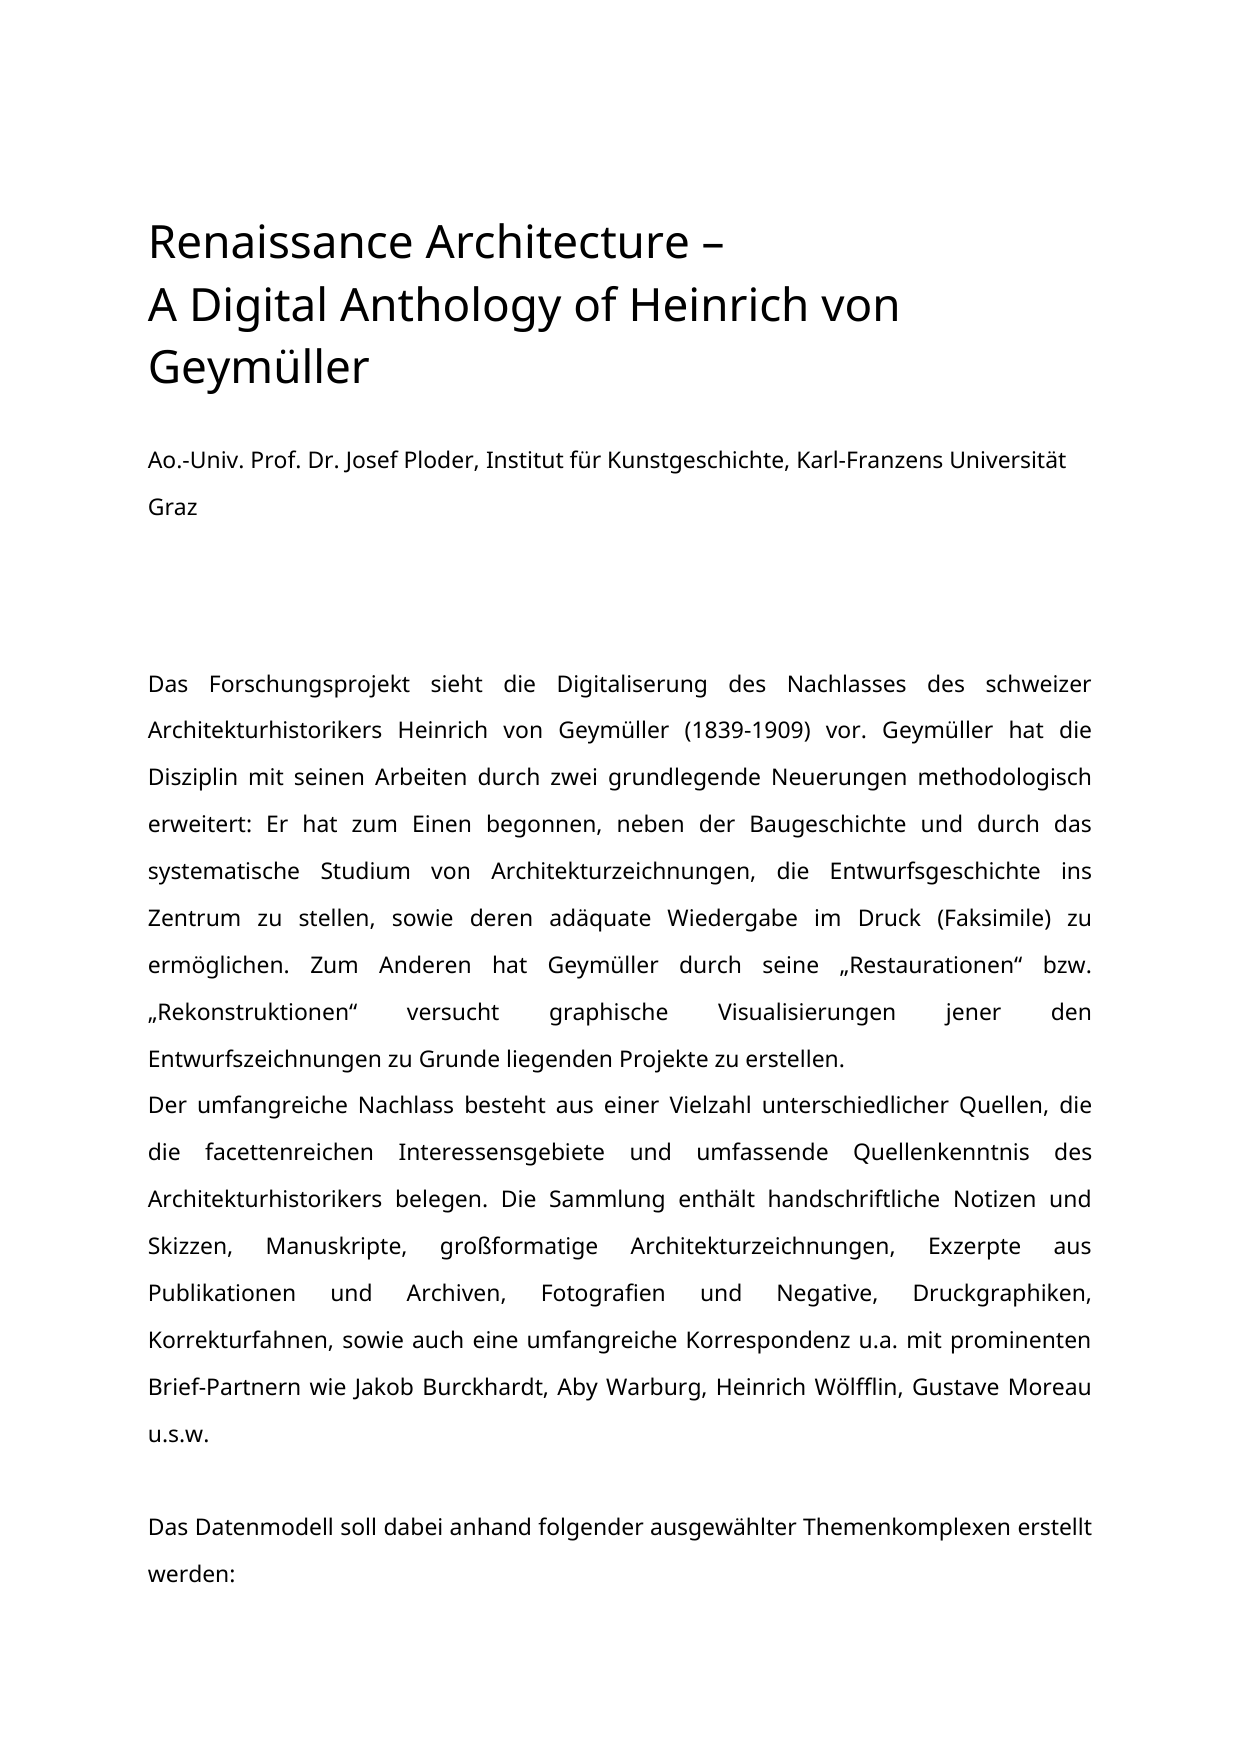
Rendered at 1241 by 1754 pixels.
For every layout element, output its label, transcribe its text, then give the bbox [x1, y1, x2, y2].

text Ao.-Univ. Prof. Dr. Josef Ploder, Institut für Kunstgeschichte, Karl-Franzens Universität Graz [148, 444, 1093, 522]
text Forschungsprojekt Nachlass Heinrich von Geymüller (1839-1909) . Geymüller hat die Disziplin durch zwei grundlegende Neuerungen methodologisch erweitert Er hat zum Einen begonnen, neben der Baugeschichte ,ins Zentrum zu stellen deren adäquate Wiedergabe im Druck (Faksimile). Zum Anderen hat Geymüller durch seine „Restaurationen“ bzw. Rekonstruktionen“ graphische Visualisierungen jener den Entwurfszeichnungen zu Grunde liegenden Projekte zu erstellen. [148, 667, 1093, 1074]
text Renaissance Architecture – [148, 210, 1093, 272]
text A Digital Anthology of Heinrich von Geymüller [148, 272, 1093, 397]
text Der umfangreiche Nachlass besteht aus einer Vielzahl unterschiedliche Quellen, die die facettenreichen Interessensgebiete und umfassende Quellenkenntnis Architekturhistorikers belegen. Die Sammlung enthält handschriftliche Notizen und Skizzen, Manuskripte, großformatige Architekturzeichnungen, Exzerpte aus Publikationen und Archiven, Fotografien und Negative, Druckgraphiken, Korrekturfahnen sowie eine umfangreiche Korrespondenz Brief-Partner Jakob Burckhardt, Aby Warburg, Heinrich Wölfflin, Gustave Moreau u. [148, 1089, 1093, 1449]
text : [148, 1511, 1093, 1589]
